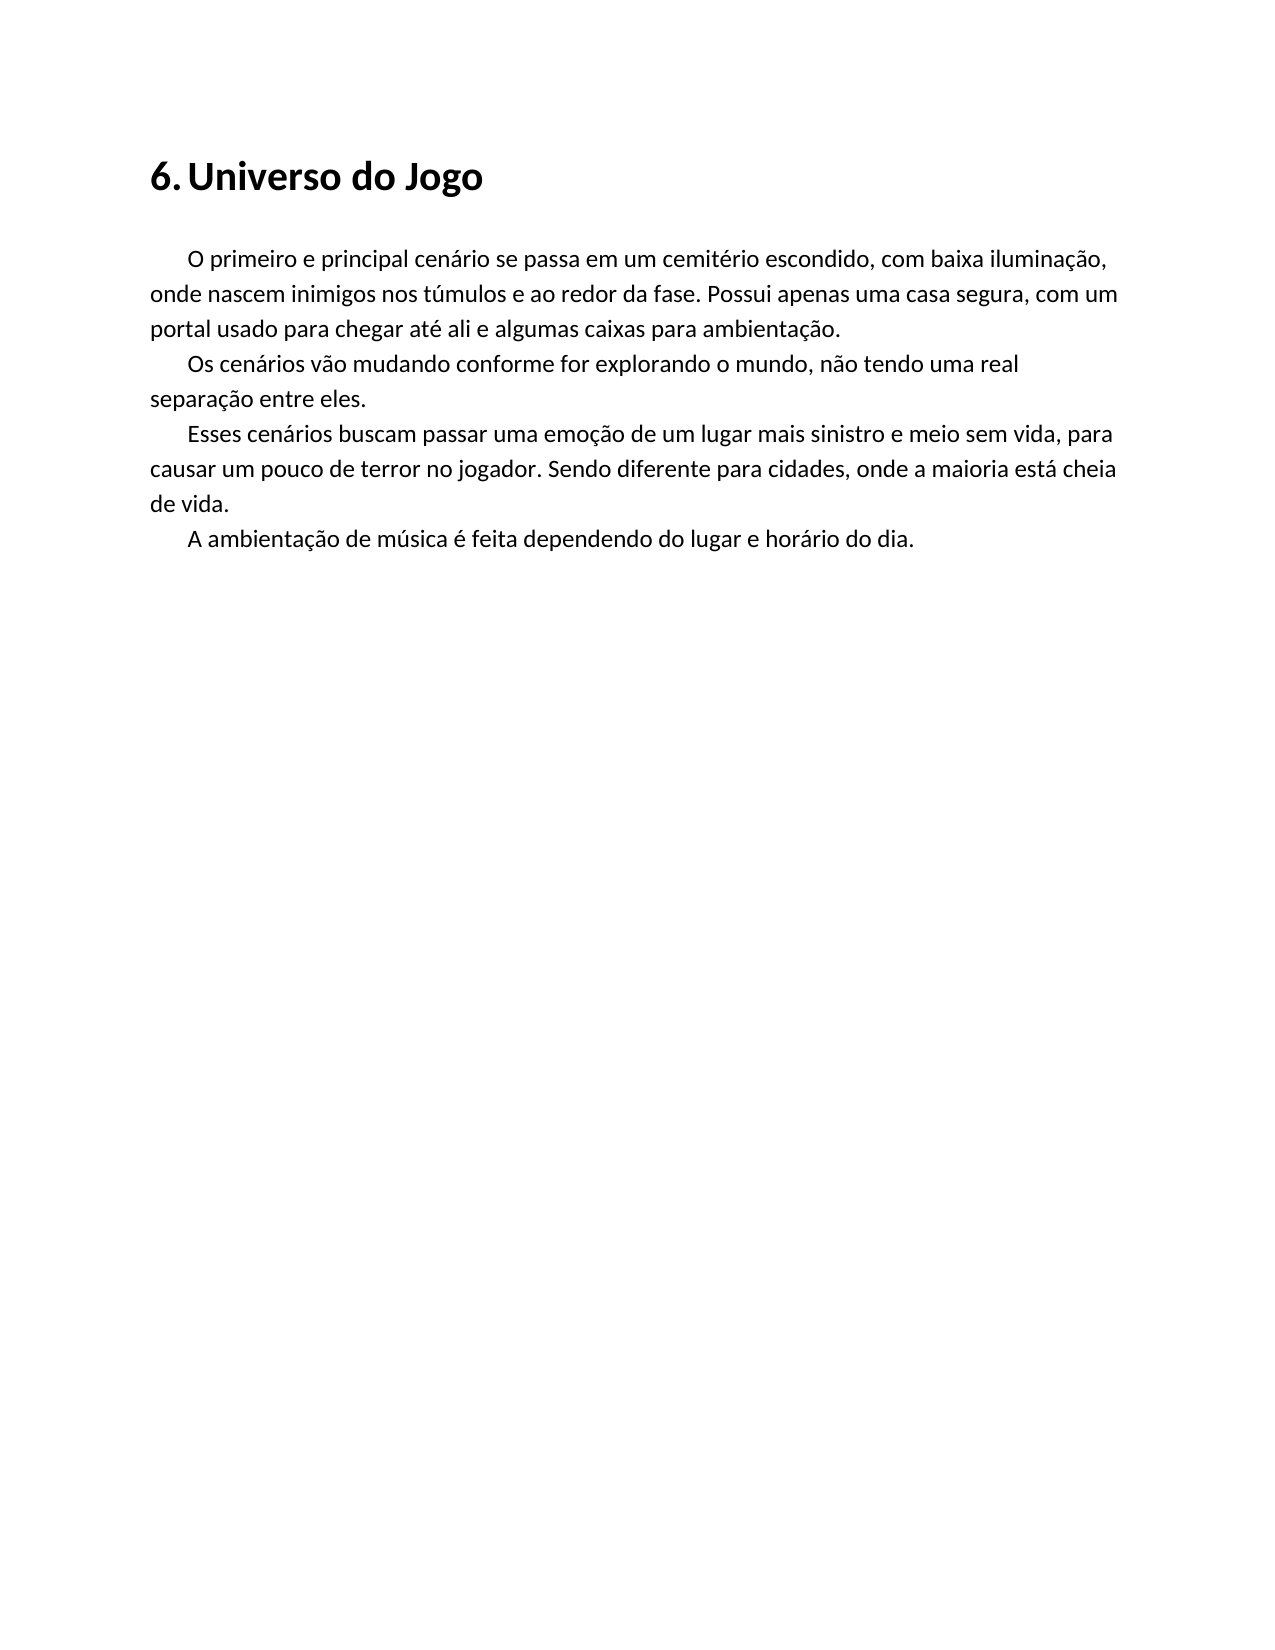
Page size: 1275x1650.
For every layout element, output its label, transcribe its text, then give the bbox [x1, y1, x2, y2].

text O primeiro e principal cenário se passa em um cemitério escondido, com baixa iluminação, onde nascem inimigos nos túmulos e ao redor da fase. Possui apenas uma casa segura, com um portal usado para chegar até ali e algumas caixas para ambientação. [150, 243, 1125, 344]
text A ambientação de música é feita dependendo do lugar e horário do dia. [150, 523, 1125, 554]
text Os cenários vão mudando conforme for explorando o mundo, não tendo uma real separação entre eles. [150, 348, 1125, 414]
text Esses cenários buscam passar uma emoção de um lugar mais sinistro e meio sem vida, para causar um pouco de terror no jogador. Sendo diferente para cidades, onde a maioria está cheia de vida. [150, 418, 1125, 519]
list Universo do Jogo [150, 150, 1125, 201]
